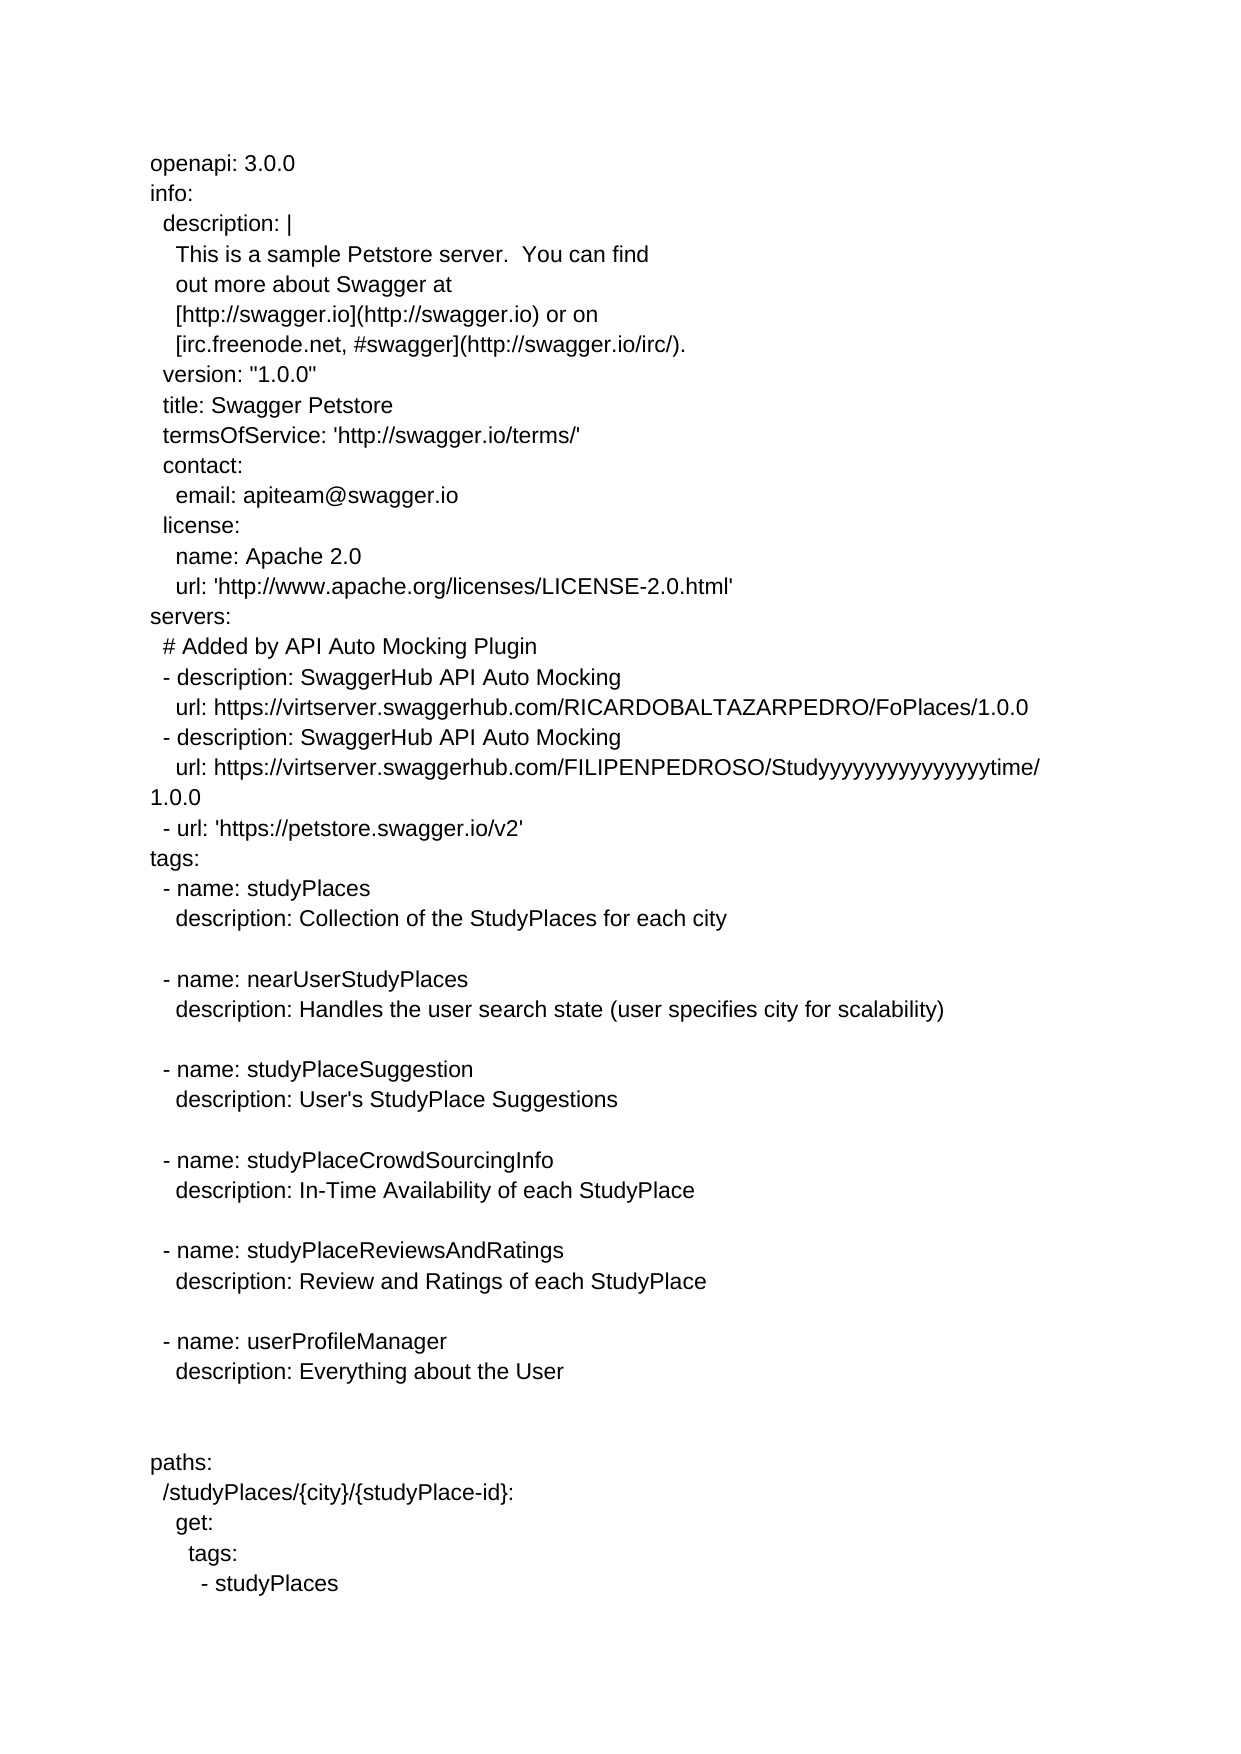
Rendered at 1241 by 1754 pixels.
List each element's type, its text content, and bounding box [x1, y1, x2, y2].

text [irc.freenode.net, #swagger](http://swagger.io/irc/). [150, 331, 1090, 358]
text description: | [150, 210, 1090, 237]
text out more about Swagger at [150, 271, 1090, 297]
text license: [150, 512, 1090, 539]
text [http://swagger.io](http://swagger.io) or on [150, 301, 1090, 327]
text - name: nearUserStudyPlaces [150, 966, 1090, 992]
text servers: [150, 603, 1090, 629]
text url: https://virtserver.swaggerhub.com/FILIPENPEDROSO/Studyyyyyyyyyyyyyyytime/1.0.0 [150, 754, 1090, 811]
text title: Swagger Petstore [150, 392, 1090, 418]
text - studyPlaces [150, 1570, 1090, 1596]
text name: Apache 2.0 [150, 543, 1090, 569]
text - description: SwaggerHub API Auto Mocking [150, 663, 1090, 690]
text info: [150, 180, 1090, 207]
text This is a sample Petstore server. You can find [150, 241, 1090, 267]
text - url: 'https://petstore.swagger.io/v2' [150, 814, 1090, 841]
text url: 'http://www.apache.org/licenses/LICENSE-2.0.html' [150, 573, 1090, 599]
text tags: [150, 1539, 1090, 1566]
text description: User's StudyPlace Suggestions [150, 1086, 1090, 1113]
text - name: studyPlaceSuggestion [150, 1056, 1090, 1083]
text email: apiteam@swagger.io [150, 482, 1090, 509]
text openapi: 3.0.0 [150, 150, 1090, 176]
text description: Handles the user search state (user specifies city for scalability) [150, 996, 1090, 1022]
text - name: userProfileManager [150, 1328, 1090, 1354]
text version: "1.0.0" [150, 361, 1090, 388]
text termsOfService: 'http://swagger.io/terms/' [150, 422, 1090, 448]
text description: Everything about the User [150, 1358, 1090, 1385]
text - description: SwaggerHub API Auto Mocking [150, 724, 1090, 750]
text paths: [150, 1449, 1090, 1475]
text description: Review and Ratings of each StudyPlace [150, 1268, 1090, 1294]
text - name: studyPlaceCrowdSourcingInfo [150, 1147, 1090, 1173]
text - name: studyPlaceReviewsAndRatings [150, 1237, 1090, 1264]
text url: https://virtserver.swaggerhub.com/RICARDOBALTAZARPEDRO/FoPlaces/1.0.0 [150, 694, 1090, 720]
text tags: [150, 845, 1090, 871]
text /studyPlaces/{city}/{studyPlace-id}: [150, 1479, 1090, 1506]
text # Added by API Auto Mocking Plugin [150, 633, 1090, 660]
text - name: studyPlaces [150, 875, 1090, 901]
text description: In-Time Availability of each StudyPlace [150, 1177, 1090, 1203]
text contact: [150, 452, 1090, 478]
text get: [150, 1509, 1090, 1536]
text description: Collection of the StudyPlaces for each city [150, 905, 1090, 932]
